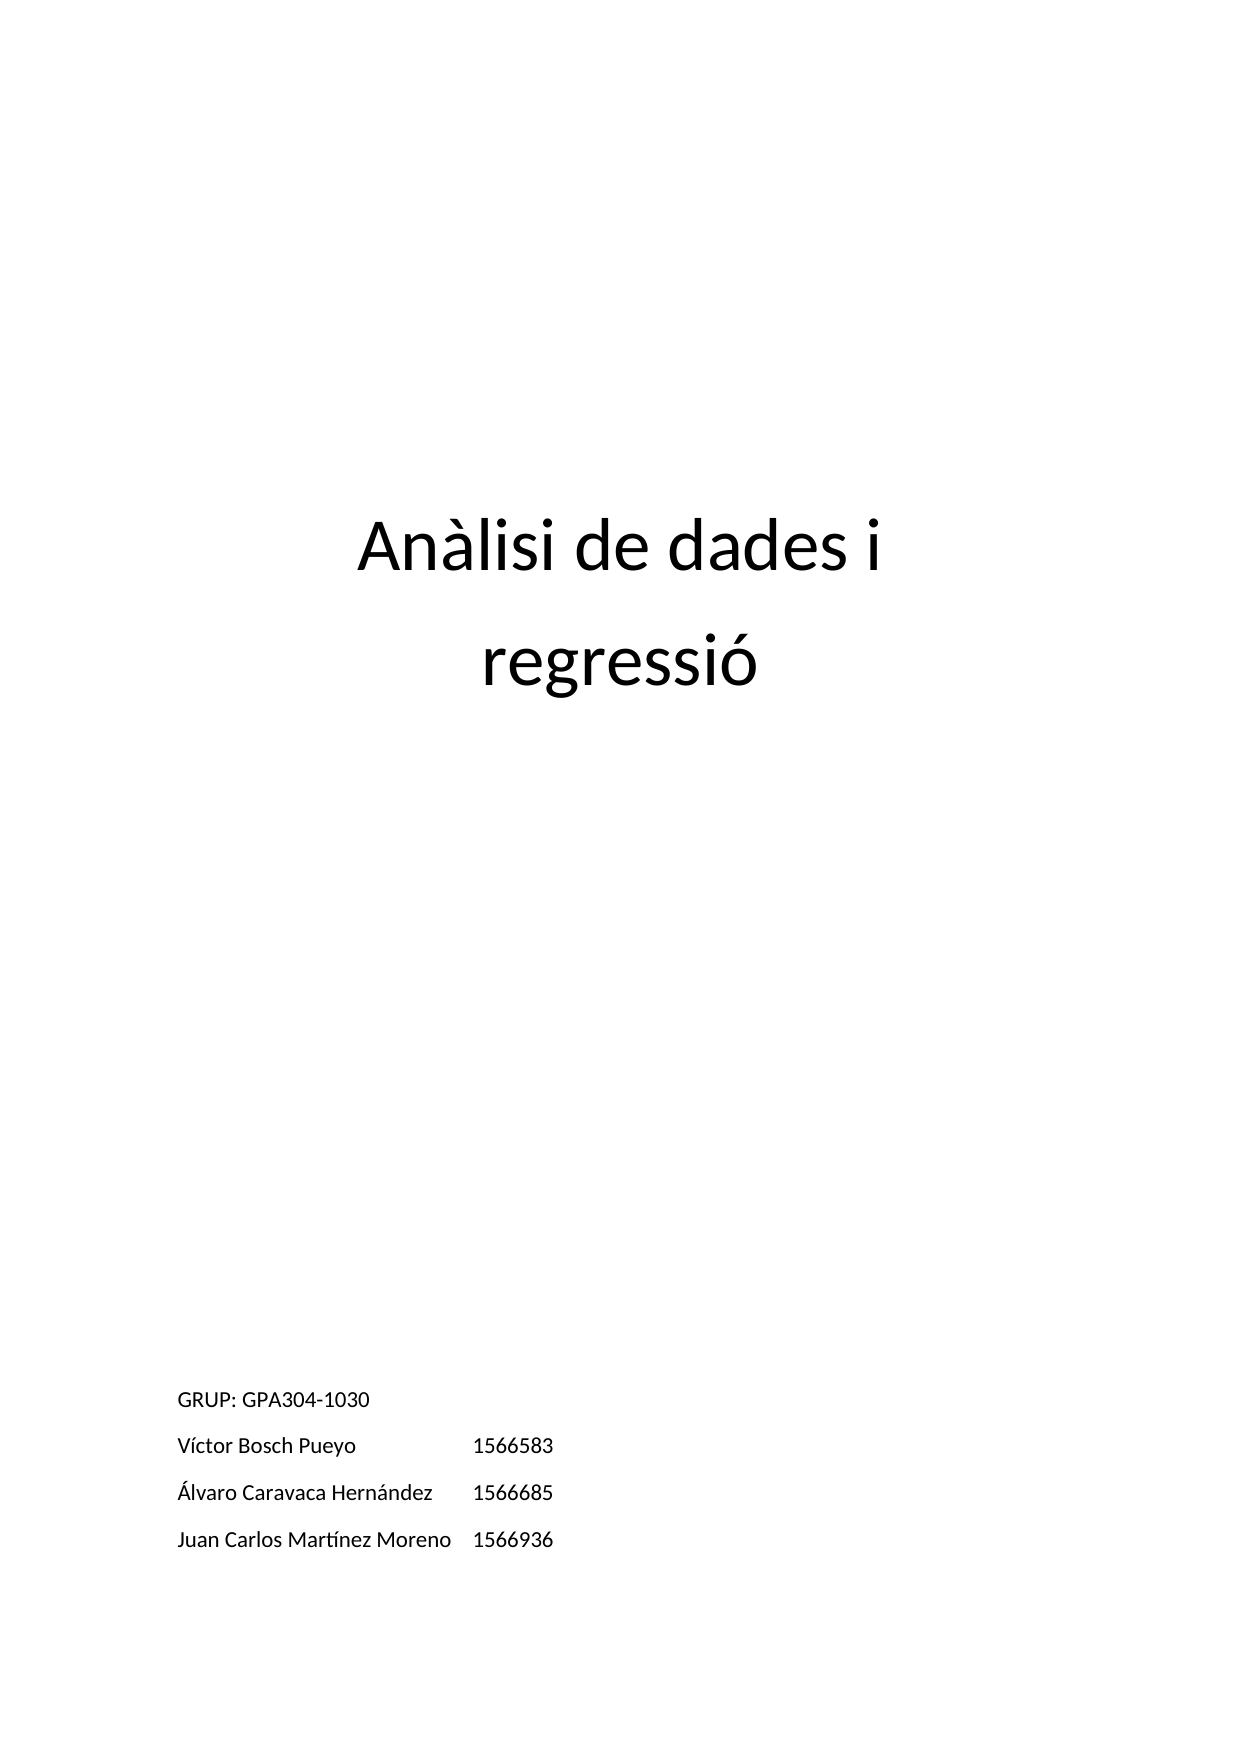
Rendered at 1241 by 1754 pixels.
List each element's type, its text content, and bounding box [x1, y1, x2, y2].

text Álvaro Caravaca Hernández 1566685 [177, 1478, 1063, 1507]
text Anàlisi de dades i [177, 497, 1063, 589]
text regressió [177, 613, 1063, 704]
text GRUP: GPA304-1030 [177, 1385, 1063, 1413]
text Juan Carlos Martínez Moreno 1566936 [177, 1525, 1063, 1553]
text Víctor Bosch Pueyo 1566583 [177, 1432, 1063, 1460]
